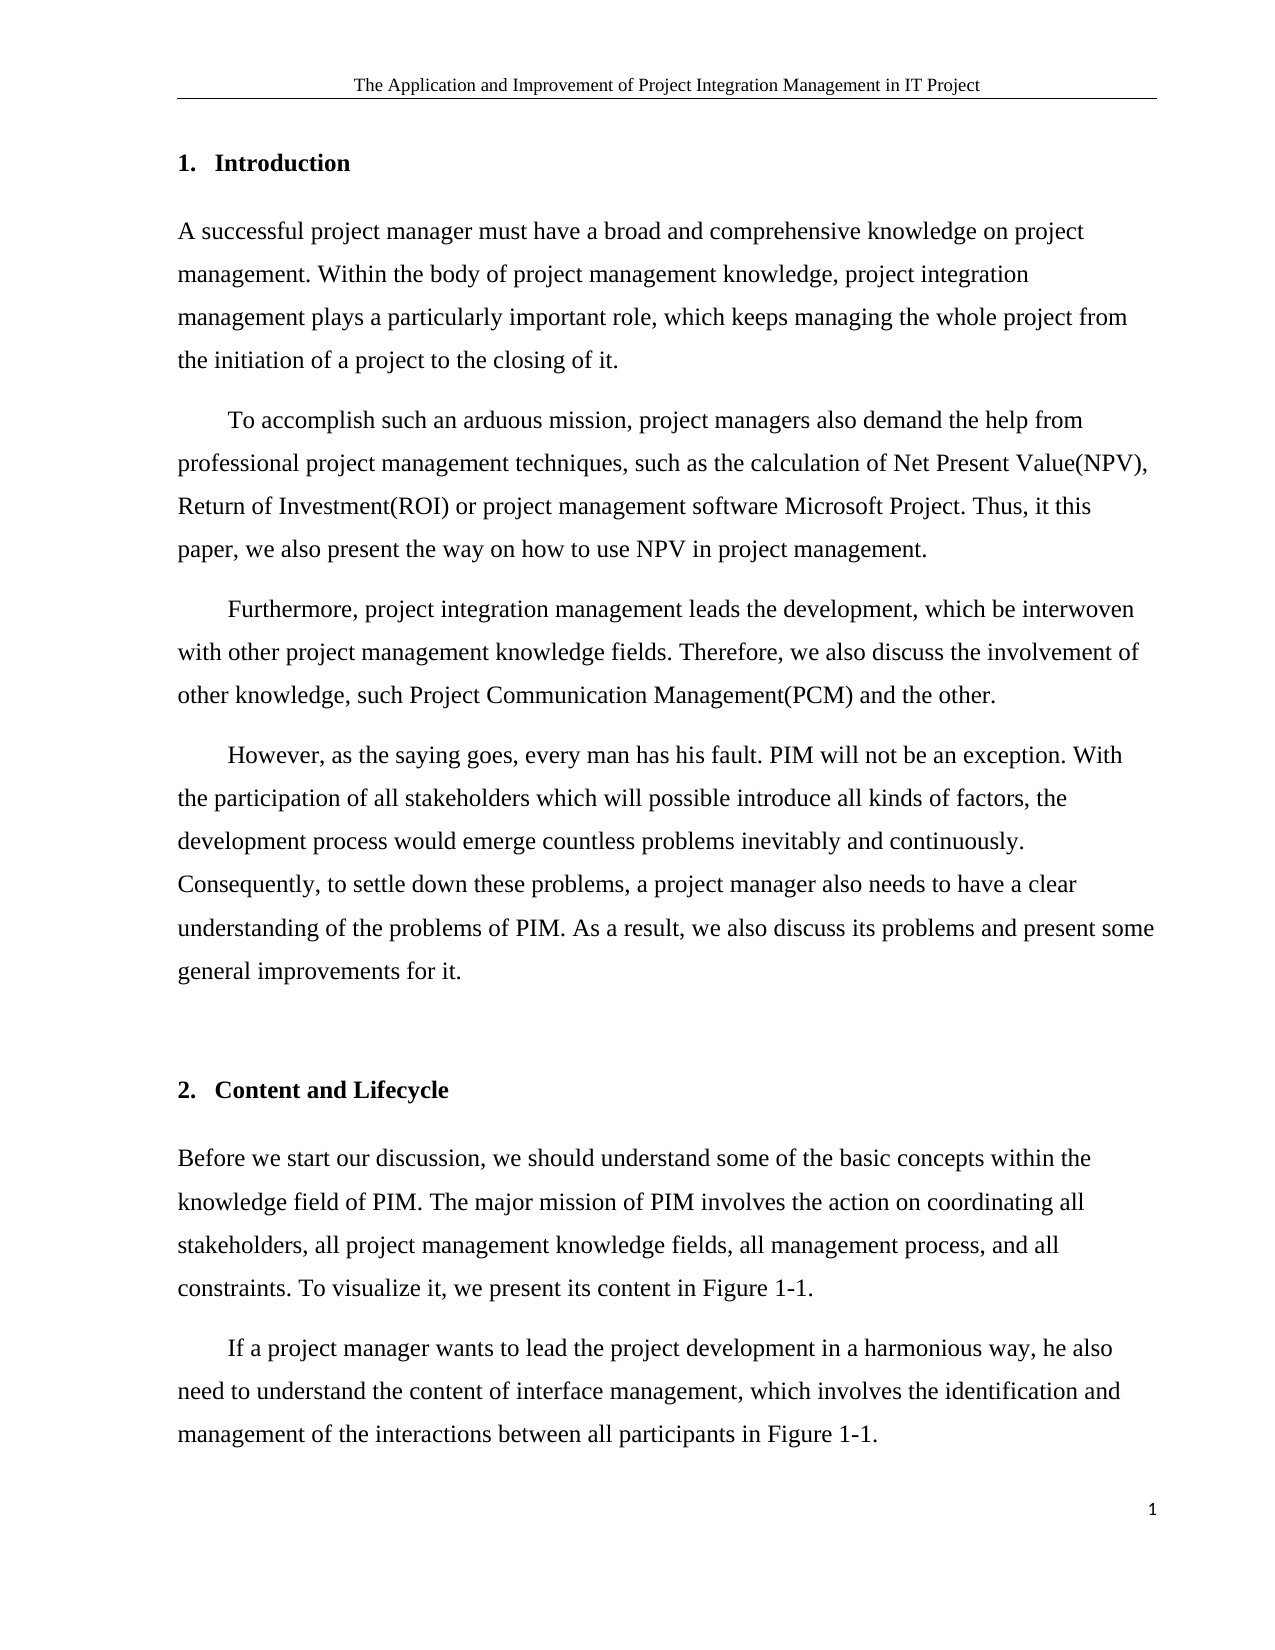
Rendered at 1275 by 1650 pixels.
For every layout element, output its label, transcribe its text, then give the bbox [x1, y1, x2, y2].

text However, as the saying goes, every man has his fault. PIM will not be an exception. With the participation of all stakeholders which will possible introduce all kinds of factors, the development process would emerge countless problems inevitably and continuously. Consequently, to settle down these problems, a project manager also needs to have a clear understanding of the problems of PIM. As a result, we also discuss its problems and present some general improvements for it. [177, 740, 1157, 984]
subtitle Introduction [177, 148, 1157, 176]
subtitle Content and Lifecycle [177, 1075, 1157, 1104]
text Furthermore, project integration management leads the development, which be interwoven with other project management knowledge fields. Therefore, we also discuss the involvement of other knowledge, such Project Communication Management(PCM) and the other. [177, 594, 1157, 709]
text A successful project manager must have a broad and comprehensive knowledge on project management. Within the body of project management knowledge, project integration management plays a particularly important role, which keeps managing the whole project from the initiation of a project to the closing of it. [177, 216, 1157, 374]
text If a project manager wants to lead the project development in a harmonious way, he also need to understand the content of interface management, which involves the identification and management of the interactions between all participants in Figure 1-1. [177, 1333, 1157, 1448]
text To accomplish such an arduous mission, project managers also demand the help from professional project management techniques, such as the calculation of Net Present Value(NPV), Return of Investment(ROI) or project management software Microsoft Project. Thus, it this paper, we also present the way on how to use NPV in project management. [177, 405, 1157, 563]
text Before we start our discussion, we should understand some of the basic concepts within the knowledge field of PIM. The major mission of PIM involves the action on coordinating all stakeholders, all project management knowledge fields, all management process, and all constraints. To visualize it, we present its content in Figure 1-1. [177, 1143, 1157, 1302]
